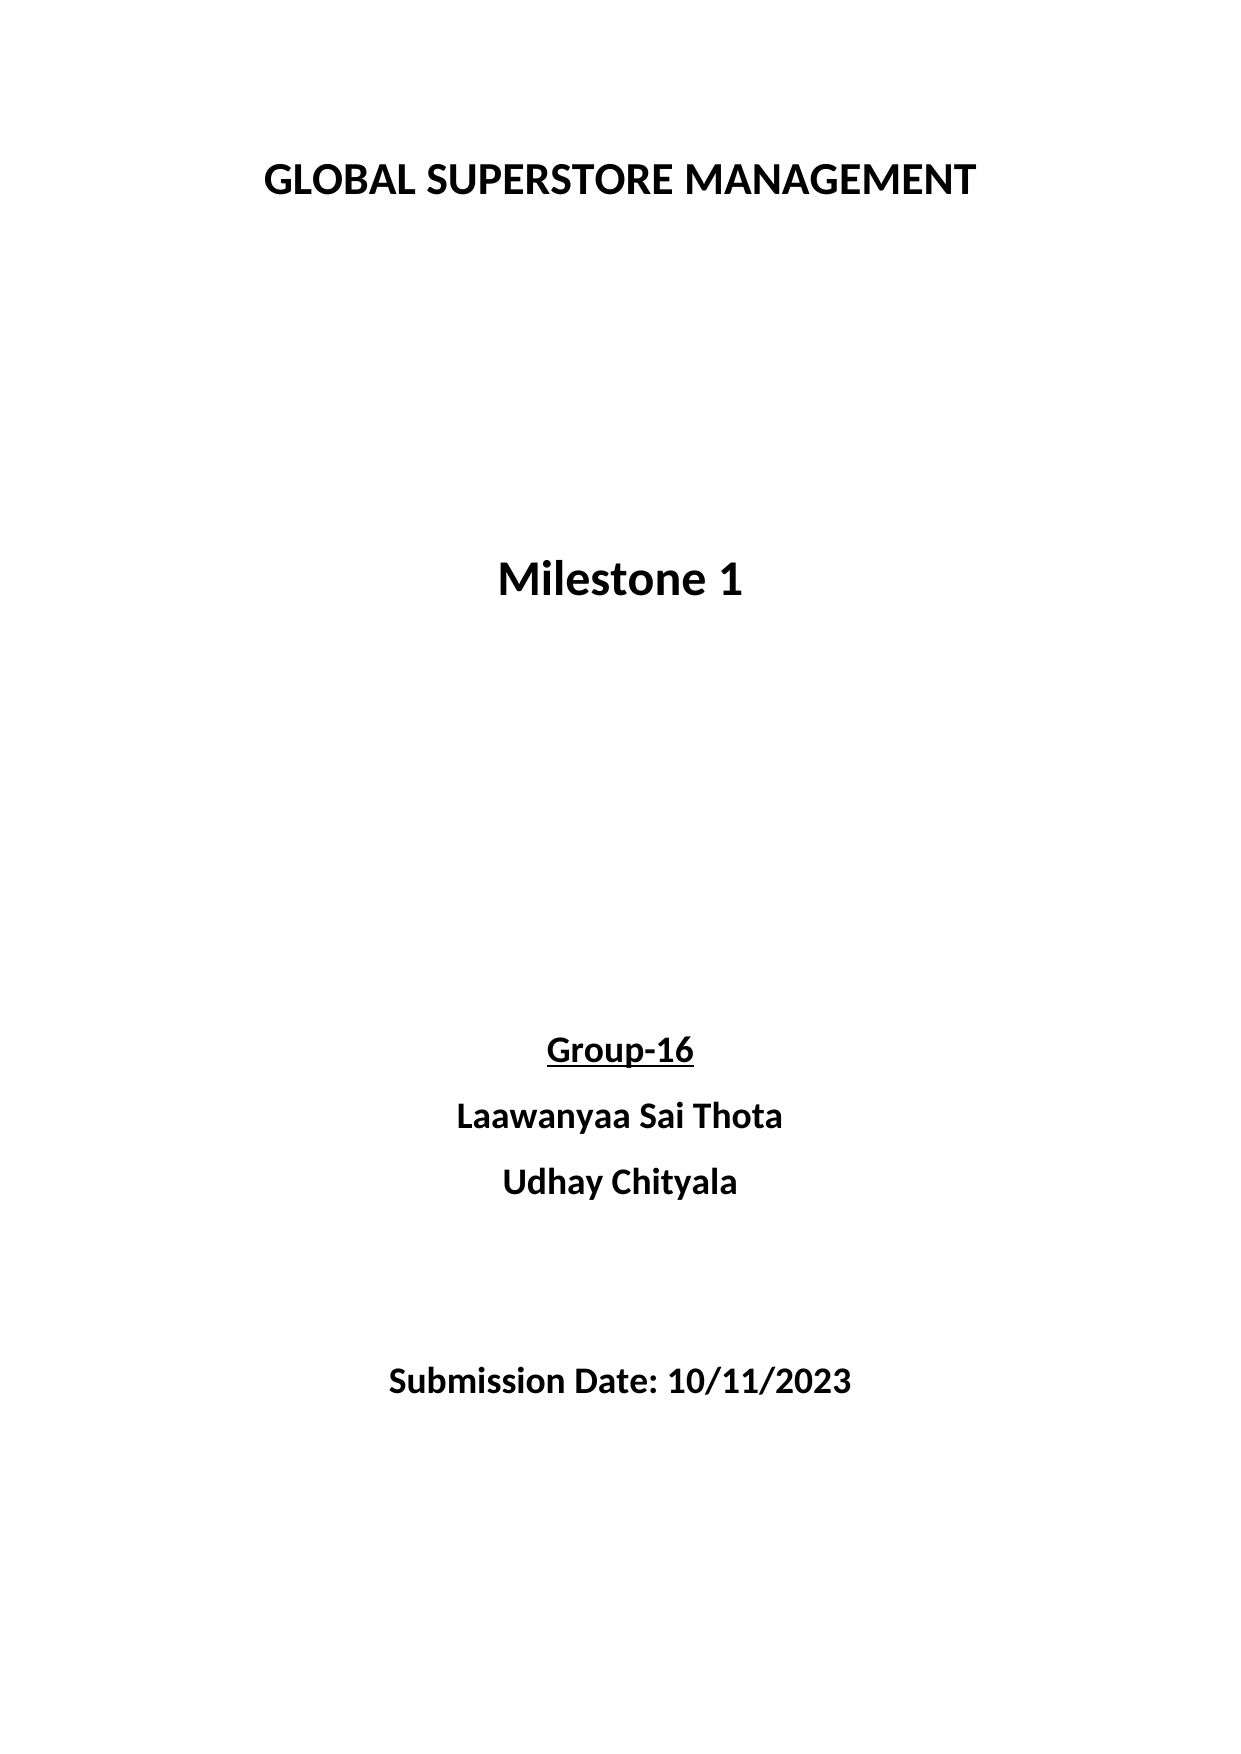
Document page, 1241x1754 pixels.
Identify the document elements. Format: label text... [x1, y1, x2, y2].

text Submission Date: 10/11/2023 [150, 1357, 1090, 1403]
text Laawanyaa Sai Thota [150, 1092, 1090, 1138]
text Group-16 [150, 1026, 1090, 1072]
text Udhay Chityala [150, 1158, 1090, 1204]
text Milestone 1 [150, 547, 1090, 608]
text GLOBAL SUPERSTORE MANAGEMENT [150, 150, 1090, 206]
